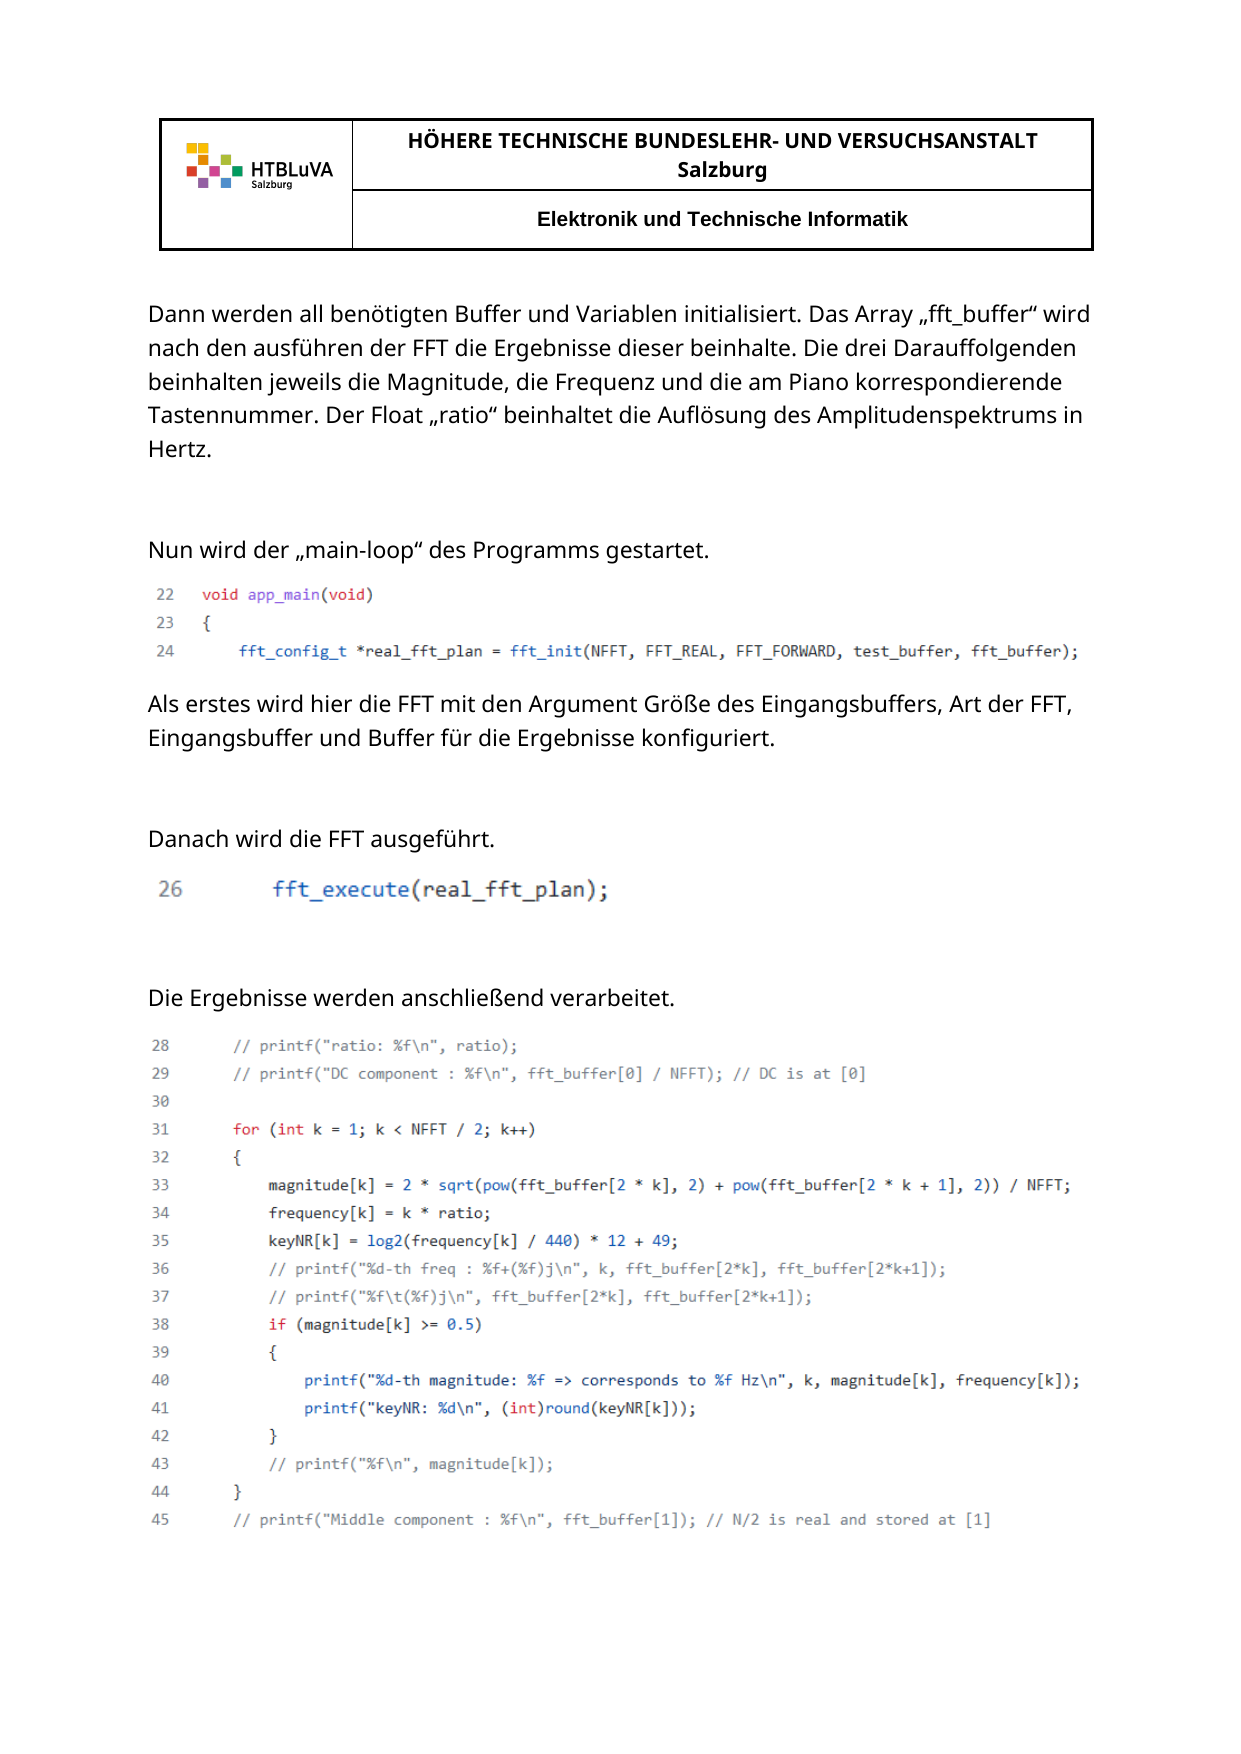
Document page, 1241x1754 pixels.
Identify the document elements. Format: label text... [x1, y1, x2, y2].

picture [147, 584, 1093, 669]
picture [147, 873, 626, 913]
picture [164, 123, 352, 208]
text Nun wird der „main-loop“ des Programms gestartet. [148, 534, 1144, 565]
text Danach wird die FFT ausgeführt. [148, 823, 1144, 854]
text Dann werden all benötigten Buffer und Variablen initialisiert. Das Array „fft_buffer“ wird nach den ausführen der FFT die Ergebnisse dieser beinhalte. Die drei Darauffolgenden beinhalten jeweils die Magnitude, die Frequenz und die am Piano korrespondierende Tastennummer. Der Float „ratio“ beinhaltet die Auflösung des Amplitudenspektrums in Hertz. [148, 298, 1144, 464]
picture [147, 1032, 1093, 1536]
text Als erstes wird hier die FFT mit den Argument Größe des Eingangsbuffers, Art der FFT, Eingangsbuffer und Buffer für die Ergebnisse konfiguriert. [148, 688, 1144, 753]
text Die Ergebnisse werden anschließend verarbeitet. [148, 982, 1144, 1013]
